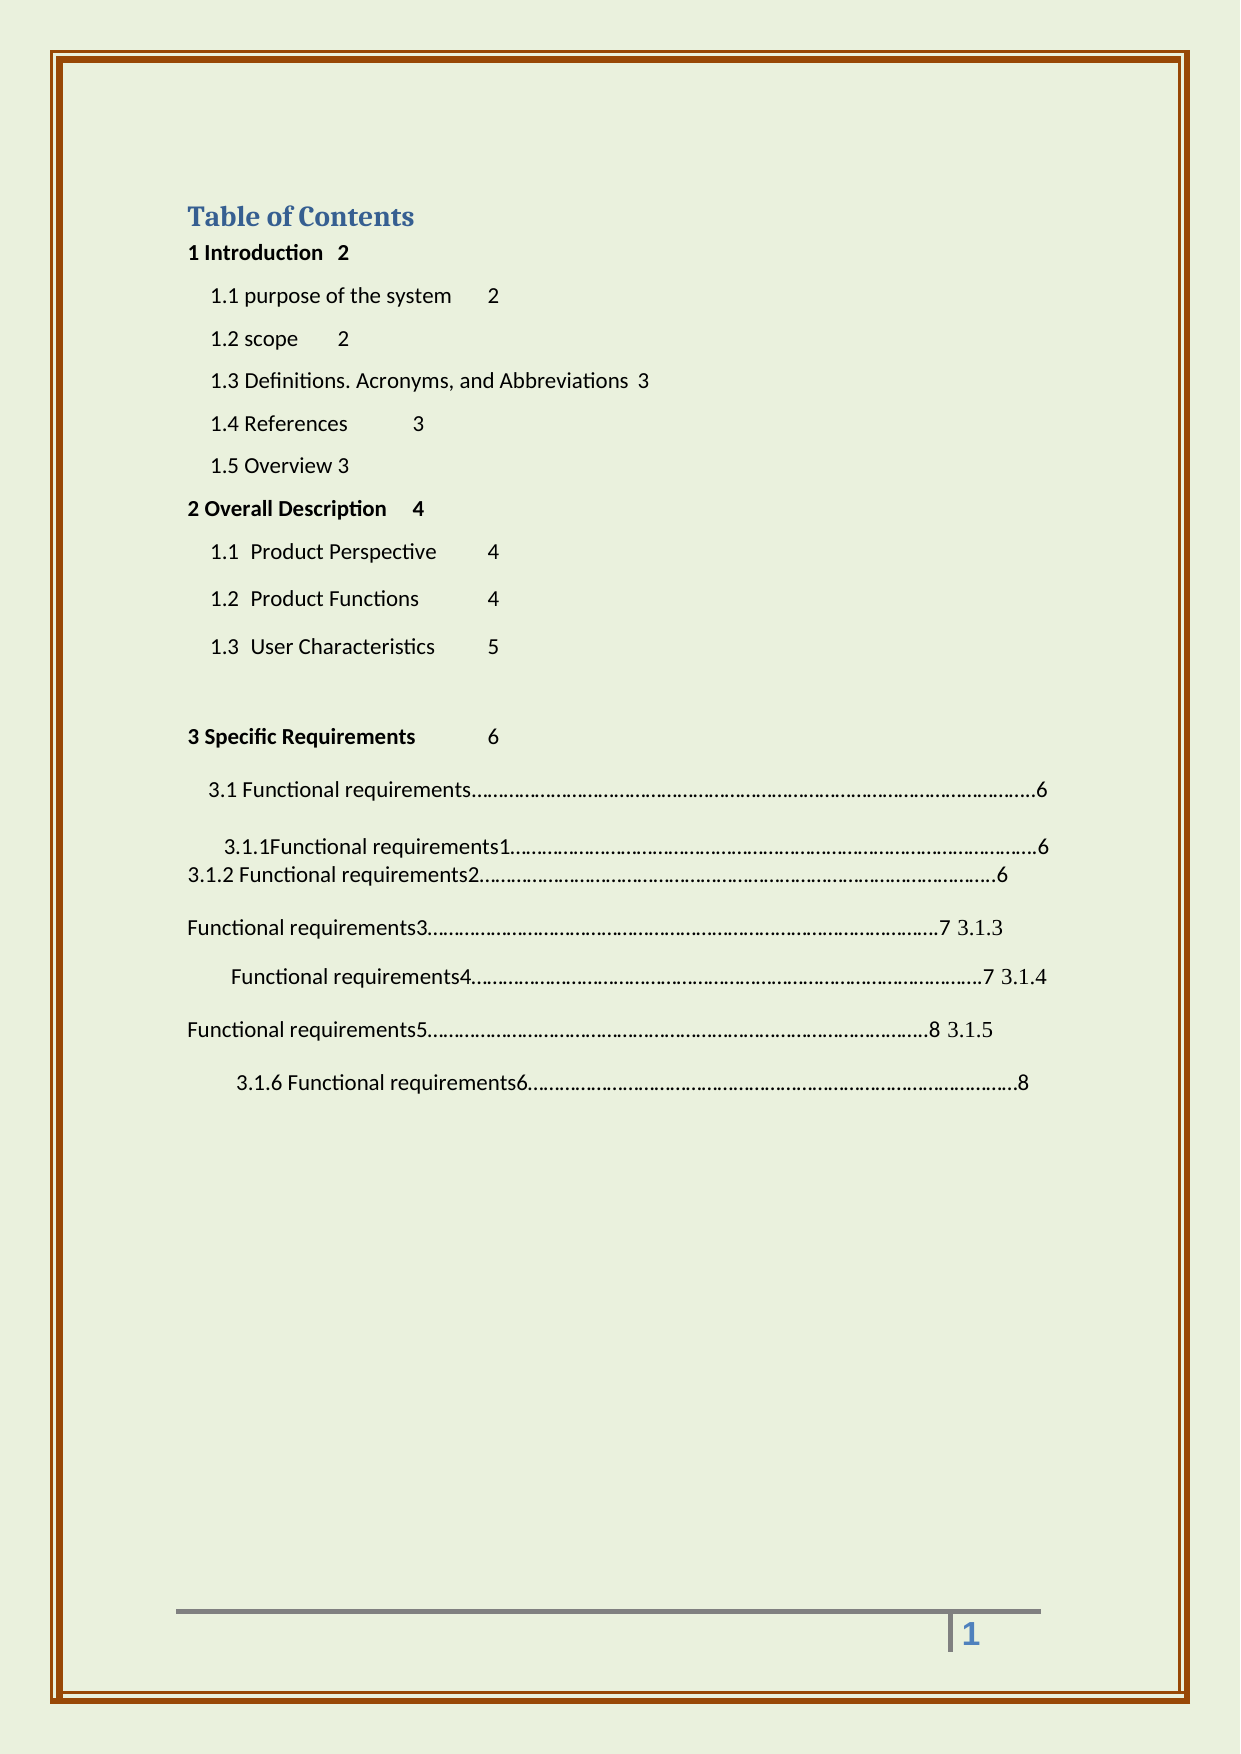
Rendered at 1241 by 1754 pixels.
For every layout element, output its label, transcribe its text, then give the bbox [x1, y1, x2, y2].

text 3.1.3 Functional requirements3…………………………………………………………………………………….7 [187, 913, 1053, 941]
text 3.1.6 Functional requirements6…………………………………………………………………………………8 [187, 1068, 1053, 1096]
text 3.1.5 Functional requirements5…………………………………………………………………………………..8 [187, 1015, 1053, 1043]
text 3.1.4 Functional requirements4…………………………………………………………………………………….7 [187, 962, 1053, 990]
